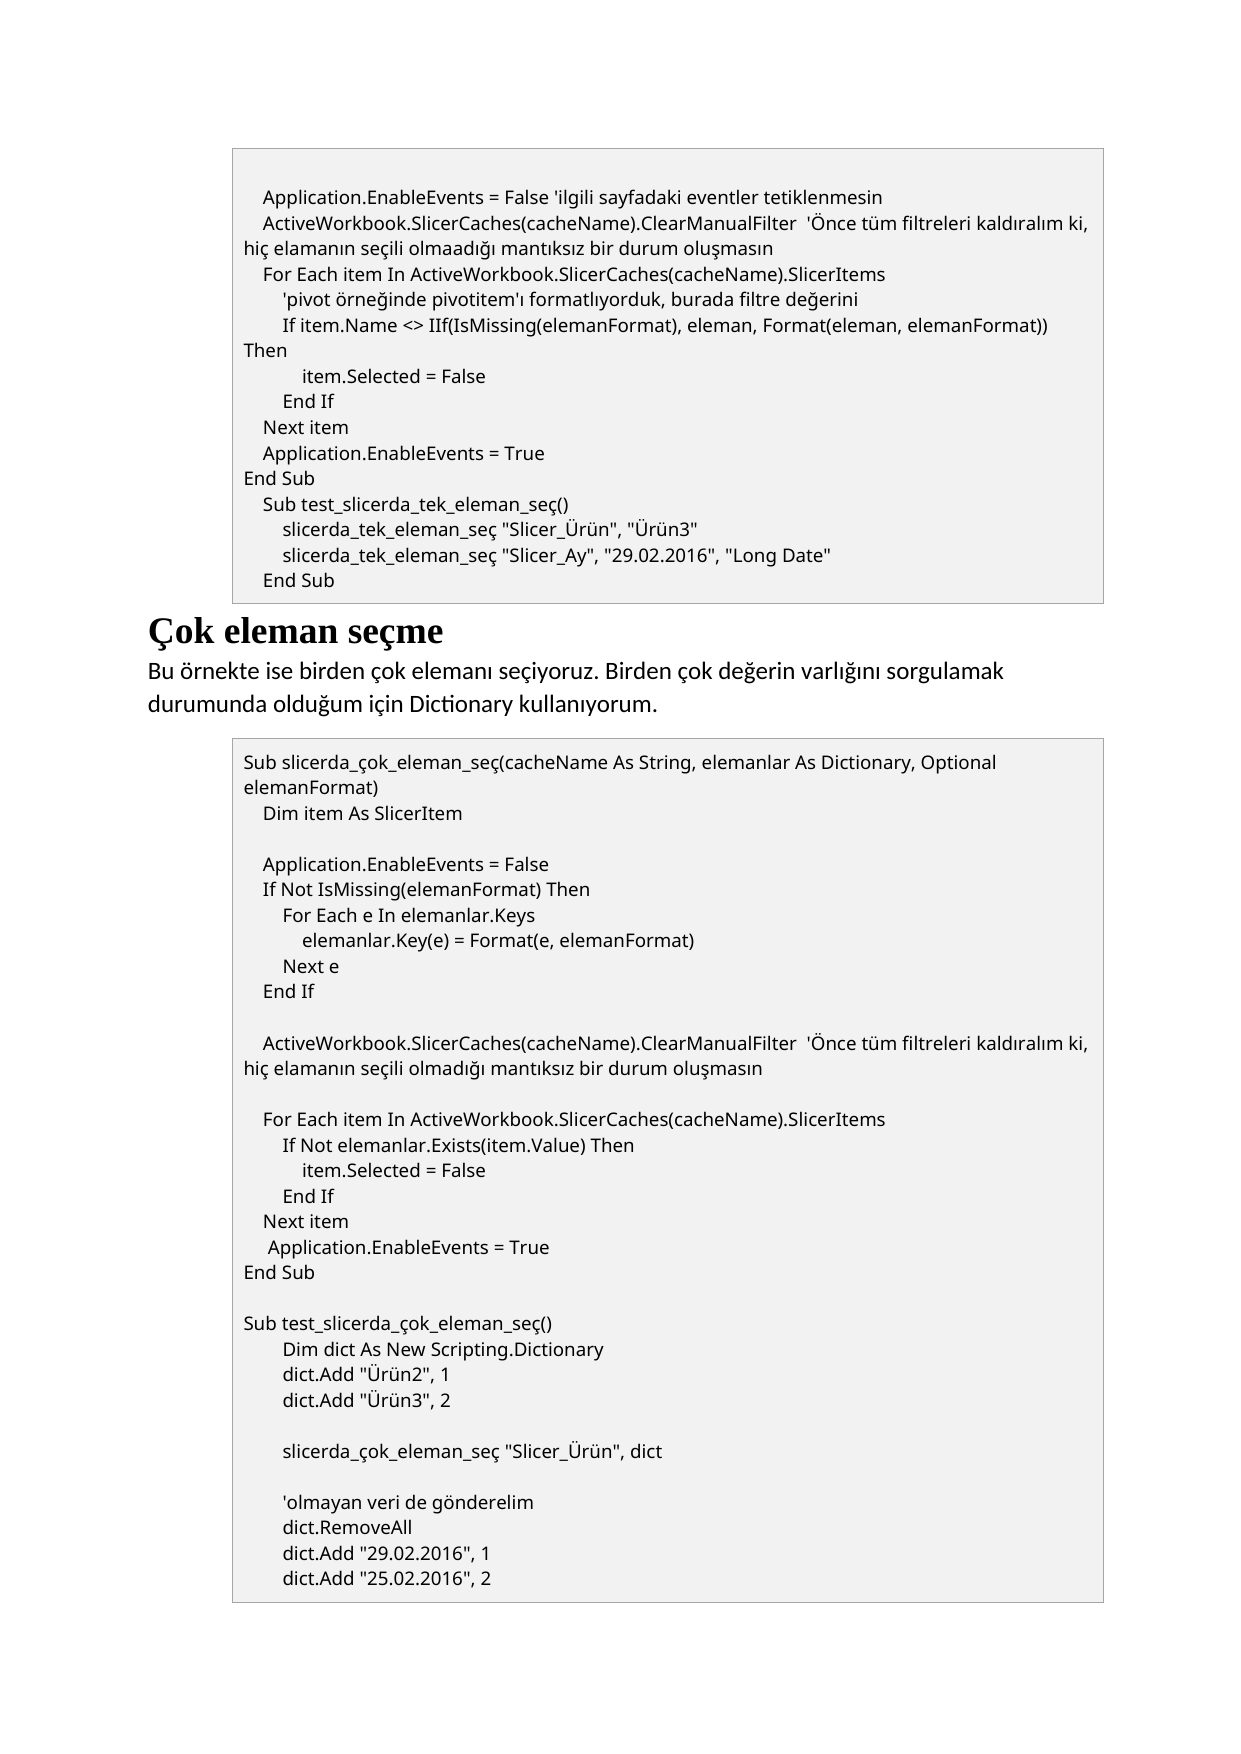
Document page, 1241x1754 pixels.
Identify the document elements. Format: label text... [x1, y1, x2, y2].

text If Not IsMissing(elemanFormat) Then [233, 865, 1103, 891]
text End If [233, 377, 1103, 403]
text If Not elemanlar.Exists(item.Value) Then [233, 1120, 1103, 1146]
text ActiveWorkbook.SlicerCaches(cacheName).ClearManualFilter 'Önce tüm filtreleri kaldıralım ki, hiç elamanın seçili olmaadığı mantıksız bir durum oluşmasın [233, 199, 1103, 250]
text Next item [233, 403, 1103, 428]
text End Sub [233, 556, 1103, 603]
text slicerda_tek_eleman_seç "Slicer_Ürün", "Ürün3" [233, 505, 1103, 530]
text End Sub [233, 454, 1103, 479]
text Application.EnableEvents = True [233, 428, 1103, 454]
text For Each item In ActiveWorkbook.SlicerCaches(cacheName).SlicerItems [233, 1095, 1103, 1120]
text Application.EnableEvents = True [233, 1222, 1103, 1248]
text Application.EnableEvents = False 'ilgili sayfadaki eventler tetiklenmesin [233, 173, 1103, 199]
text End If [233, 967, 1103, 993]
text If item.Name <> IIf(IsMissing(elemanFormat), eleman, Format(eleman, elemanFormat)) Then [233, 301, 1103, 352]
text Next item [233, 1197, 1103, 1222]
text For Each item In ActiveWorkbook.SlicerCaches(cacheName).SlicerItems [233, 250, 1103, 275]
text Application.EnableEvents = False [233, 840, 1103, 865]
text dict.Add "Ürün2", 1 [233, 1350, 1103, 1376]
text End If [233, 1171, 1103, 1197]
text For Each e In elemanlar.Keys [233, 891, 1103, 916]
text Bu örnekte ise birden çok elemanı seçiyoruz. Birden çok değerin varlığını sorgulamak durumunda olduğum için Dictionary kullanıyorum. [148, 655, 1093, 718]
text slicerda_çok_eleman_seç "Slicer_Ürün", dict [233, 1427, 1103, 1452]
text Sub test_slicerda_çok_eleman_seç() [233, 1273, 1103, 1324]
text Dim dict As New Scripting.Dictionary [233, 1324, 1103, 1350]
text slicerda_tek_eleman_seç "Slicer_Ay", "29.02.2016", "Long Date" [233, 530, 1103, 556]
text dict.Add "25.02.2016", 2 [233, 1554, 1103, 1602]
text item.Selected = False [233, 352, 1103, 377]
subtitle Çok eleman seçme [148, 608, 1093, 652]
text Sub test_slicerda_tek_eleman_seç() [233, 479, 1103, 505]
text ActiveWorkbook.SlicerCaches(cacheName).ClearManualFilter 'Önce tüm filtreleri kaldıralım ki, hiç elamanın seçili olmadığı mantıksız bir durum oluşmasın [233, 1018, 1103, 1069]
text elemanlar.Key(e) = Format(e, elemanFormat) [233, 916, 1103, 942]
text End Sub [233, 1248, 1103, 1273]
text item.Selected = False [233, 1146, 1103, 1171]
text 'olmayan veri de gönderelim [233, 1478, 1103, 1503]
text Next e [233, 942, 1103, 967]
text dict.Add "29.02.2016", 1 [233, 1529, 1103, 1554]
text Dim item As SlicerItem [233, 789, 1103, 814]
text dict.Add "Ürün3", 2 [233, 1376, 1103, 1401]
text Sub slicerda_çok_eleman_seç(cacheName As String, elemanlar As Dictionary, Optional elemanFormat) [233, 739, 1103, 789]
text 'pivot örneğinde pivotitem'ı formatlıyorduk, burada filtre değerini [233, 275, 1103, 301]
text dict.RemoveAll [233, 1503, 1103, 1529]
